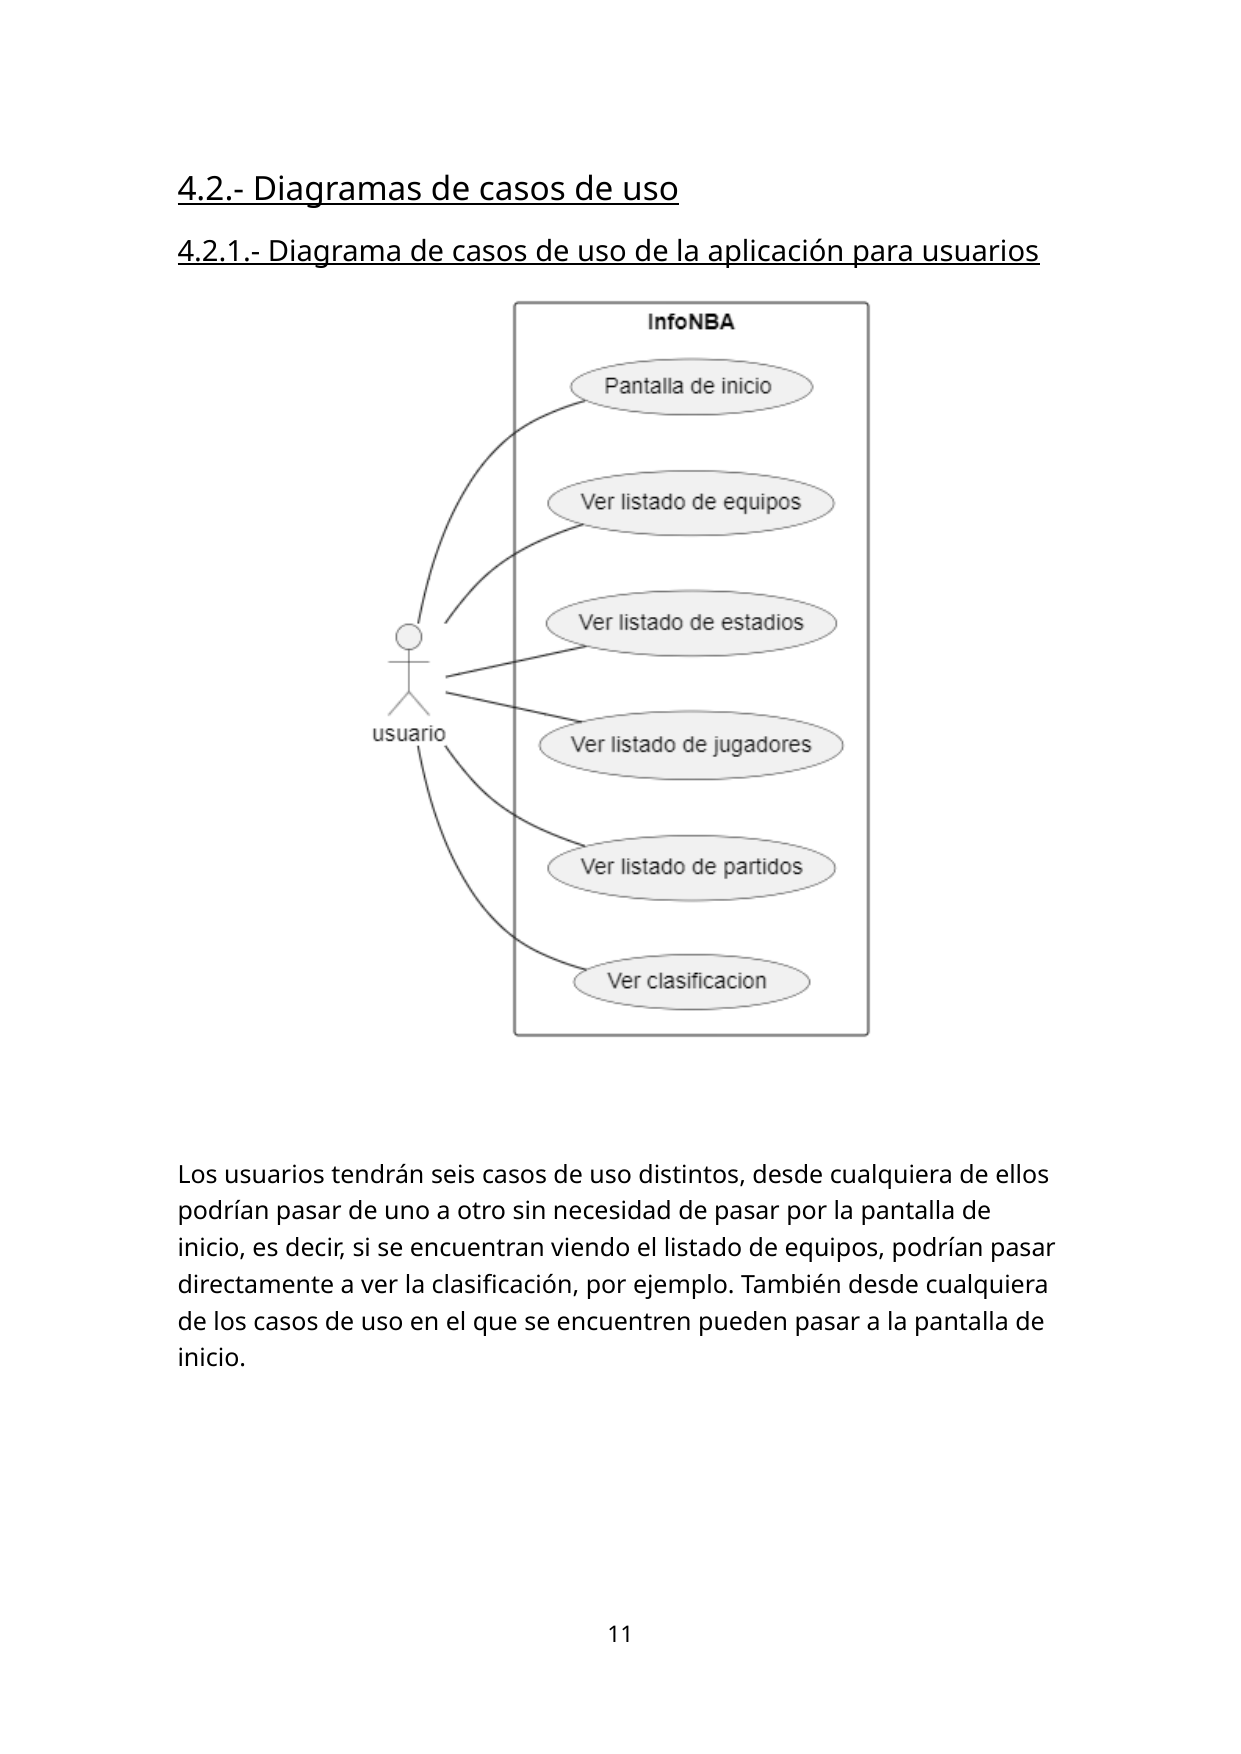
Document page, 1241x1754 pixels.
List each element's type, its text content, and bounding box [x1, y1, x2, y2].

subtitle 4.2.1.- Diagrama de casos de uso de la aplicación para usuarios [177, 230, 1063, 269]
text Los usuarios tendrán seis casos de uso distintos, desde cualquiera de ellos podrían pasar de uno a otro sin necesidad de pasar por la pantalla de inicio, es decir, si se encuentran viendo el listado de equipos, podrían pasar directamente a ver la clasificación, por ejemplo. También desde cualquiera de los casos de uso en el que se encuentren pueden pasar a la pantalla de inicio. [177, 1156, 1063, 1374]
picture [363, 292, 878, 1045]
subtitle 4.2.- Diagramas de casos de uso [177, 164, 1063, 210]
